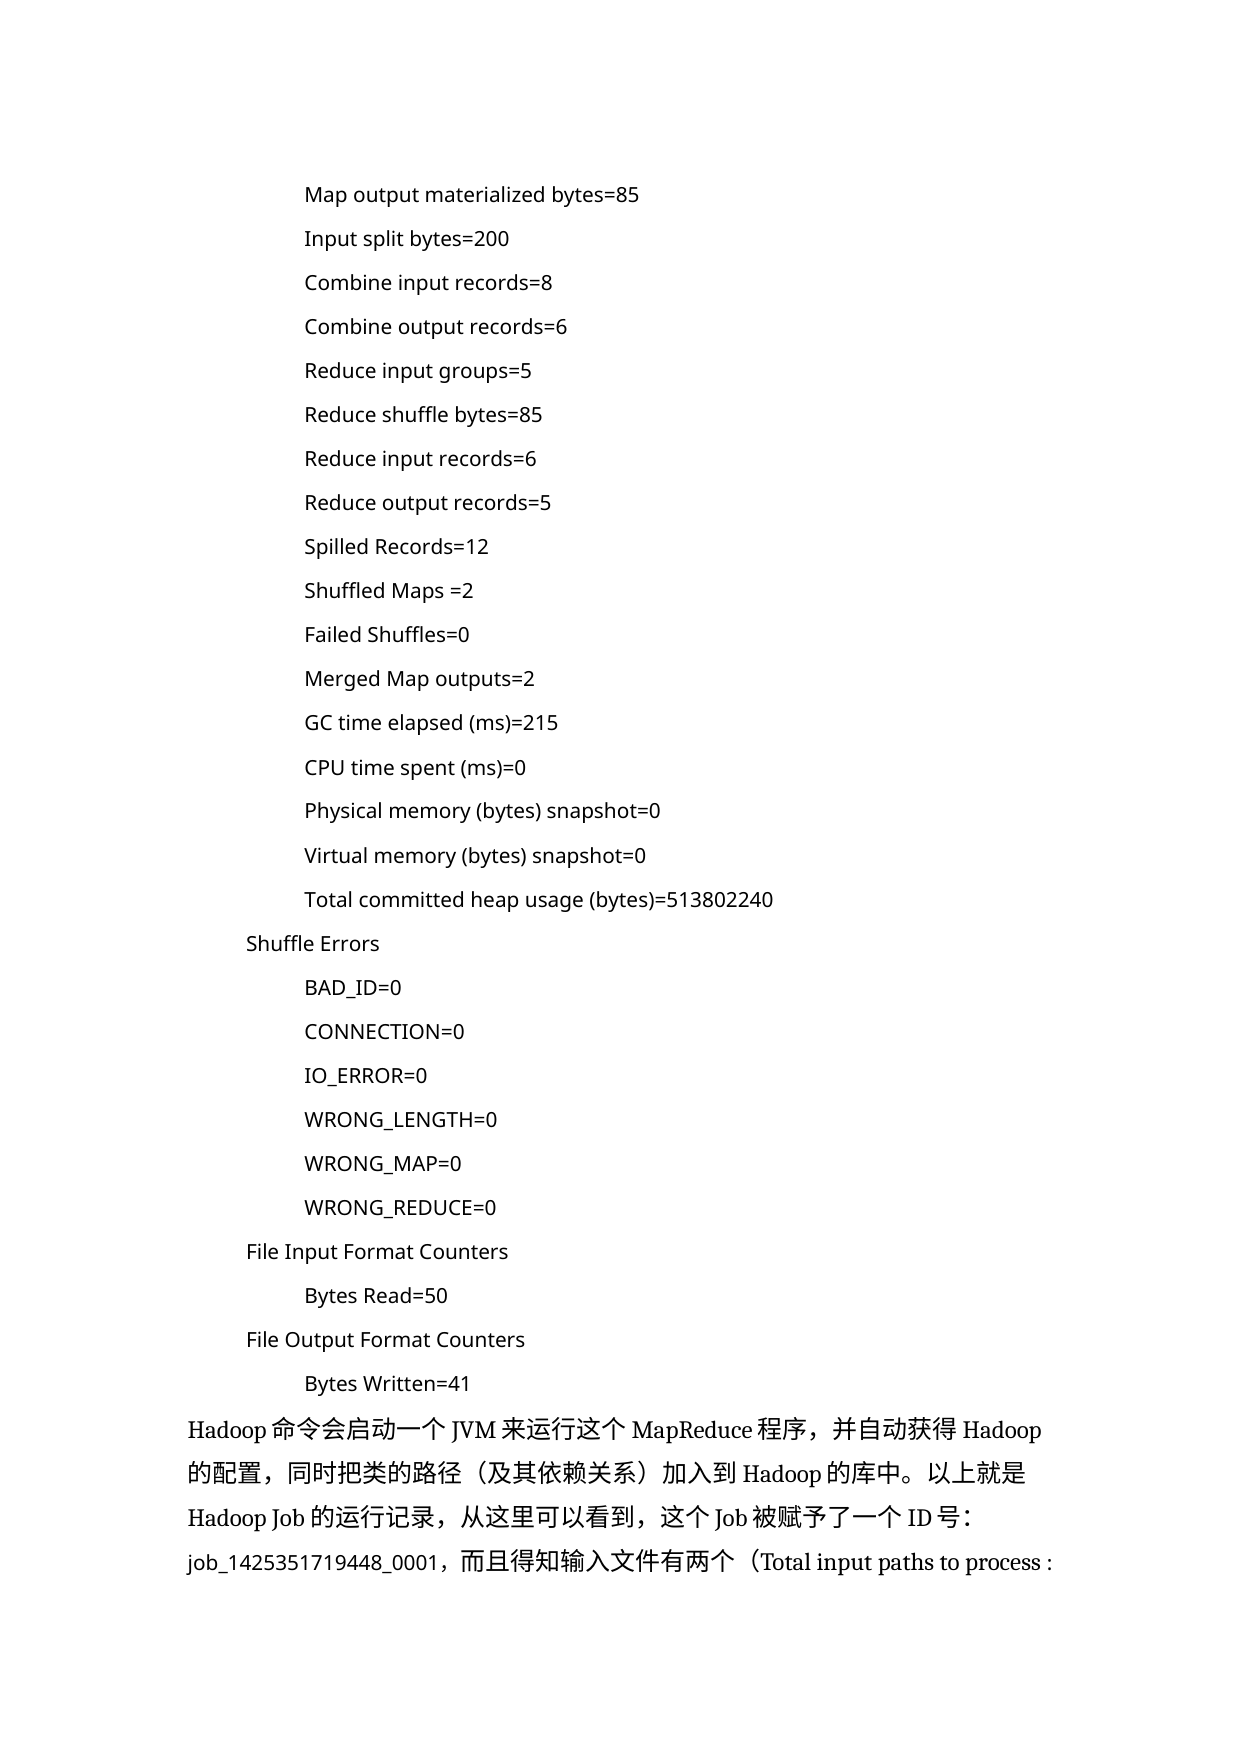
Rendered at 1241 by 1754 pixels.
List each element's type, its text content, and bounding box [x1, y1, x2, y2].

text CONNECTION=0 [187, 1009, 1053, 1053]
text Shuffle Errors [187, 921, 1053, 965]
text Merged Map outputs=2 [187, 657, 1053, 701]
text IO_ERROR=0 [187, 1053, 1053, 1097]
text File Input Format Counters [187, 1229, 1053, 1273]
text Failed Shuffles=0 [187, 613, 1053, 657]
text Input split bytes=200 [187, 216, 1053, 260]
text Physical memory (bytes) snapshot=0 [187, 789, 1053, 833]
text Bytes Written=41 [187, 1362, 1053, 1406]
text Map output materialized bytes=85 [187, 172, 1053, 216]
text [187, 1406, 1053, 1582]
text WRONG_REDUCE=0 [187, 1185, 1053, 1229]
text Reduce output records=5 [187, 480, 1053, 524]
text WRONG_LENGTH=0 [187, 1097, 1053, 1141]
text Spilled Records=12 [187, 524, 1053, 568]
text Virtual memory (bytes) snapshot=0 [187, 833, 1053, 877]
text Reduce input records=6 [187, 436, 1053, 480]
text Combine input records=8 [187, 260, 1053, 304]
text BAD_ID=0 [187, 965, 1053, 1009]
text Reduce shuffle bytes=85 [187, 392, 1053, 436]
text Total committed heap usage (bytes)=513802240 [187, 877, 1053, 921]
text Reduce input groups=5 [187, 348, 1053, 392]
text CPU time spent (ms)=0 [187, 745, 1053, 789]
text Combine output records=6 [187, 304, 1053, 348]
text WRONG_MAP=0 [187, 1141, 1053, 1185]
text Shuffled Maps =2 [187, 568, 1053, 613]
text Bytes Read=50 [187, 1273, 1053, 1318]
text GC time elapsed (ms)=215 [187, 701, 1053, 745]
text File Output Format Counters [187, 1318, 1053, 1362]
